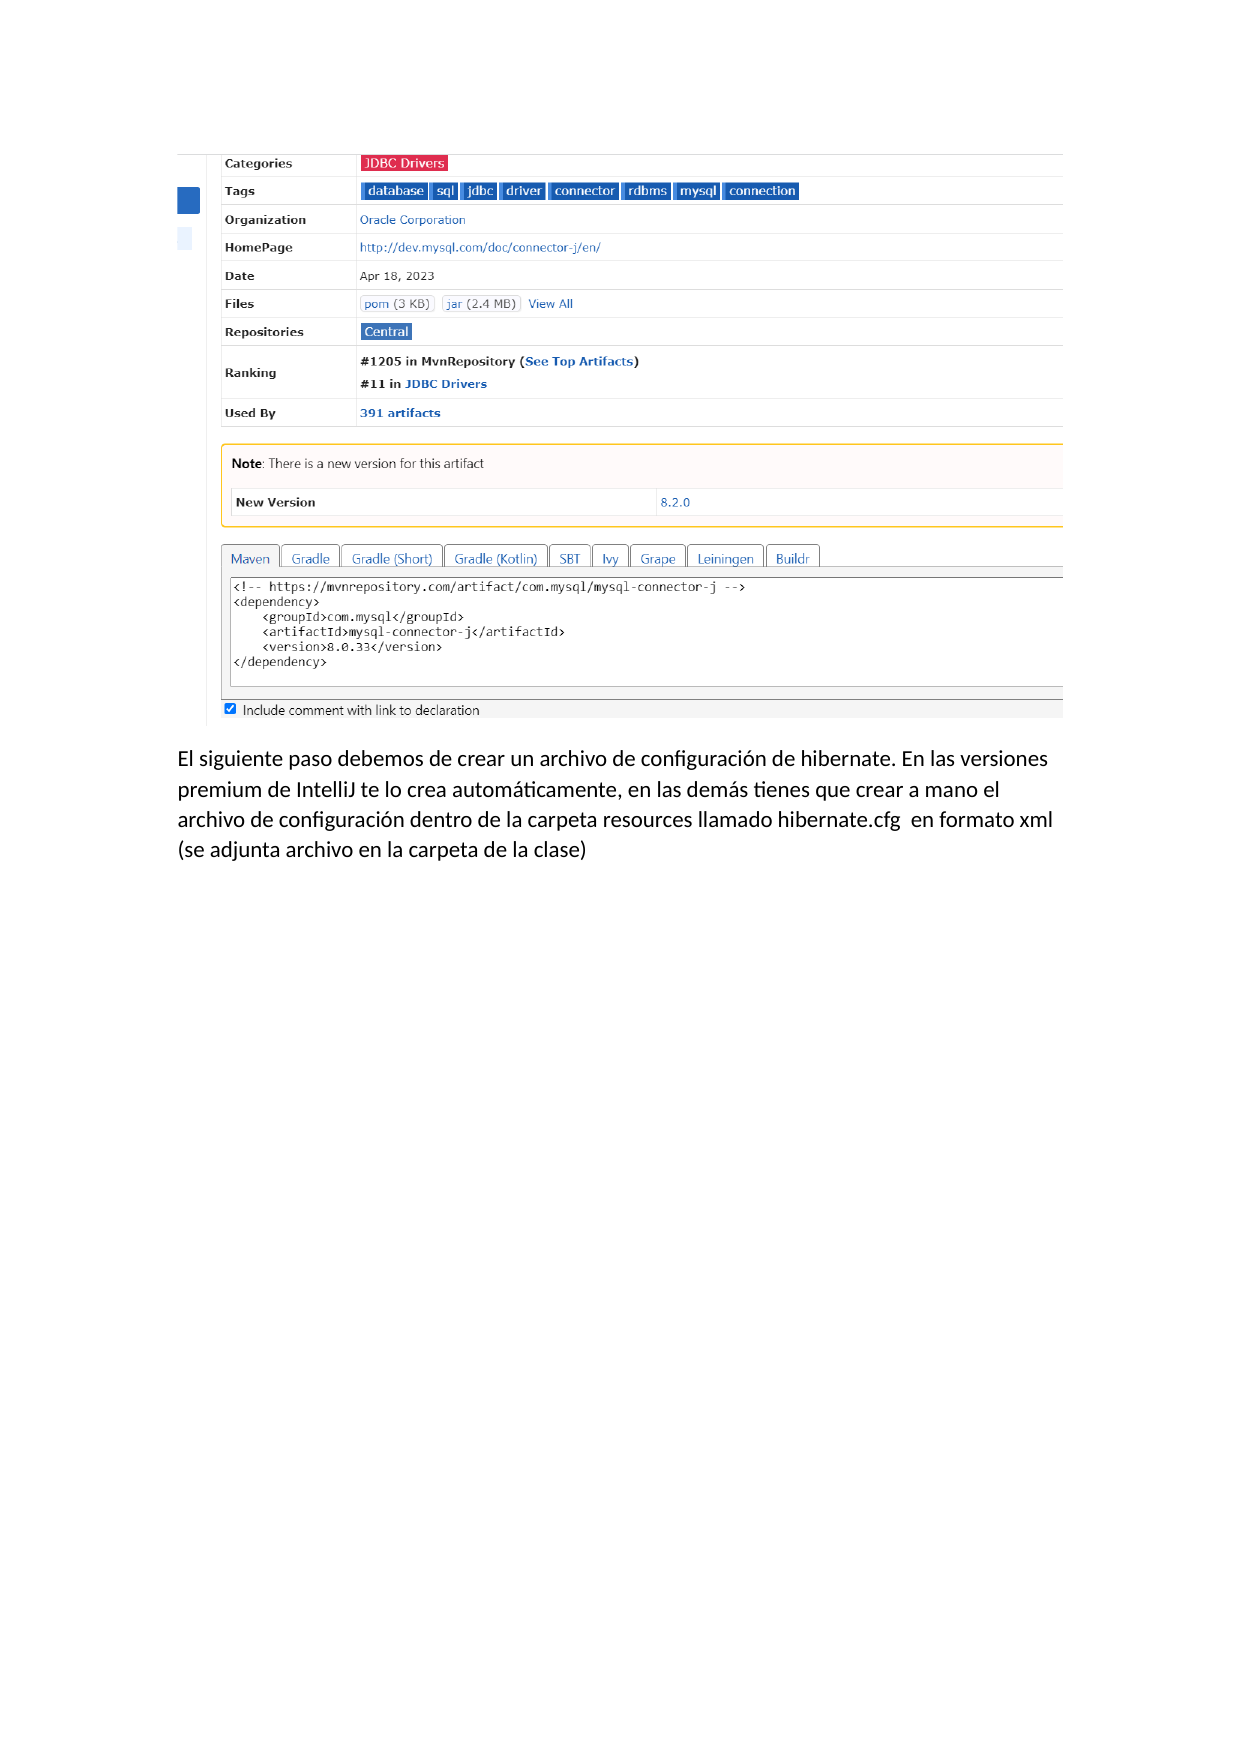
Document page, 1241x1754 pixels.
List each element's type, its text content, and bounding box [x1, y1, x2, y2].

text El siguiente paso debemos de crear un archivo de configuración de hibernate. En las versiones premium de IntelliJ te lo crea automáticamente, en las demás tienes que crear a mano el archivo de configuración dentro de la carpeta resources llamado hibernate.cfg en formato xml (se adjunta archivo en la carpeta de la clase) [177, 744, 1063, 863]
picture [177, 147, 1063, 726]
